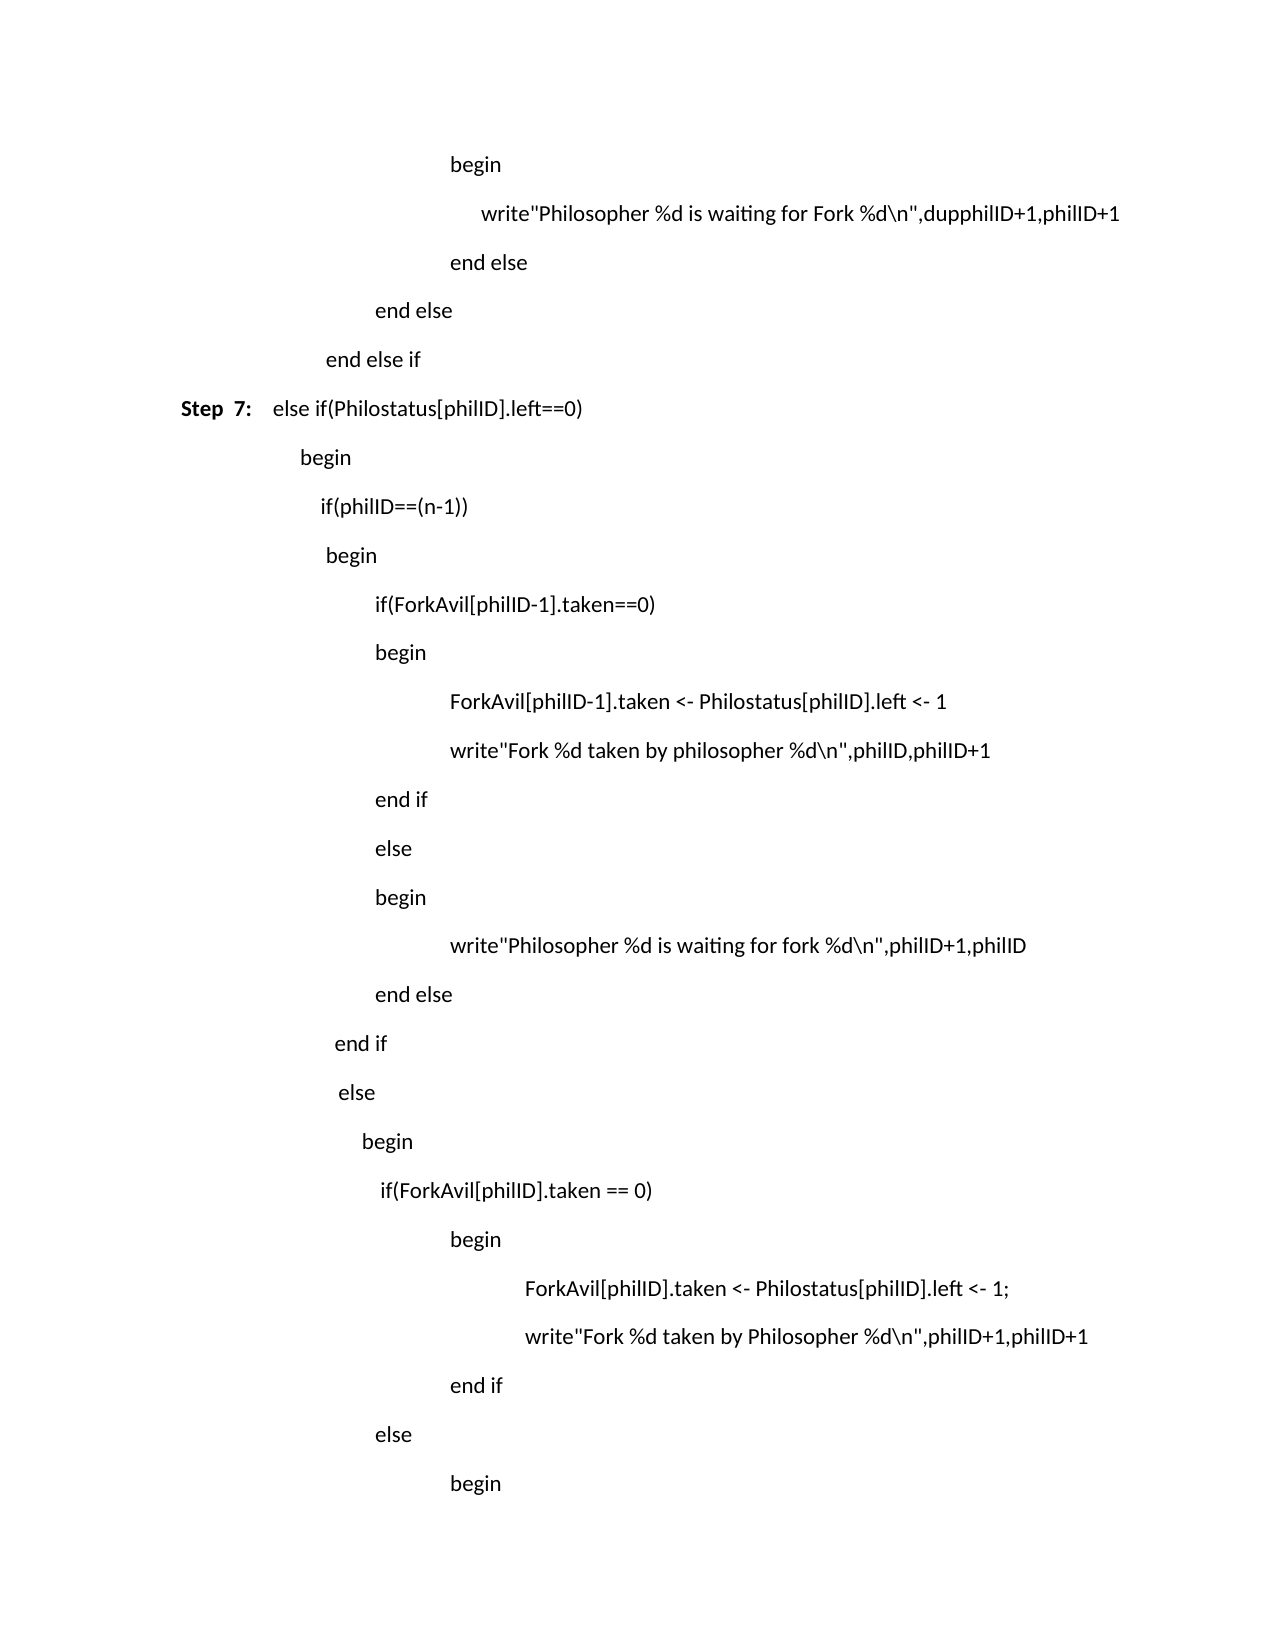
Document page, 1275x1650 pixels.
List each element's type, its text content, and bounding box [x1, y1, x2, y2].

text else [150, 1078, 1125, 1106]
text end if [150, 785, 1125, 813]
text Step 7: else if(Philostatus[philID].left==0) [150, 394, 1125, 422]
text end else [150, 297, 1125, 324]
text write"Fork %d taken by philosopher %d\n",philID,philID+1 [150, 736, 1125, 764]
text write"Philosopher %d is waiting for fork %d\n",philID+1,philID [150, 932, 1125, 960]
text begin [150, 443, 1125, 471]
text end if [150, 1371, 1125, 1399]
text end else [150, 248, 1125, 276]
text begin [150, 883, 1125, 911]
text end if [150, 1029, 1125, 1057]
text ForkAvil[philID-1].taken <- Philostatus[philID].left <- 1 [150, 687, 1125, 715]
text else [150, 834, 1125, 862]
text begin [150, 638, 1125, 667]
text end else [150, 981, 1125, 1008]
text end else if [225, 345, 1125, 373]
text write"Philosopher %d is waiting for Fork %d\n",dupphilID+1,philID+1 [150, 199, 1125, 227]
text begin [150, 1225, 1125, 1253]
text if(ForkAvil[philID-1].taken==0) [150, 590, 1125, 618]
text write"Fork %d taken by Philosopher %d\n",philID+1,philID+1 [150, 1322, 1125, 1351]
text begin [150, 1127, 1125, 1155]
text ForkAvil[philID].taken <- Philostatus[philID].left <- 1; [150, 1274, 1125, 1302]
text else [150, 1420, 1125, 1448]
text begin [150, 150, 1125, 178]
text if(ForkAvil[philID].taken == 0) [150, 1176, 1125, 1204]
text begin [150, 541, 1125, 569]
text if(philID==(n-1)) [150, 492, 1125, 520]
text begin [150, 1469, 1125, 1497]
